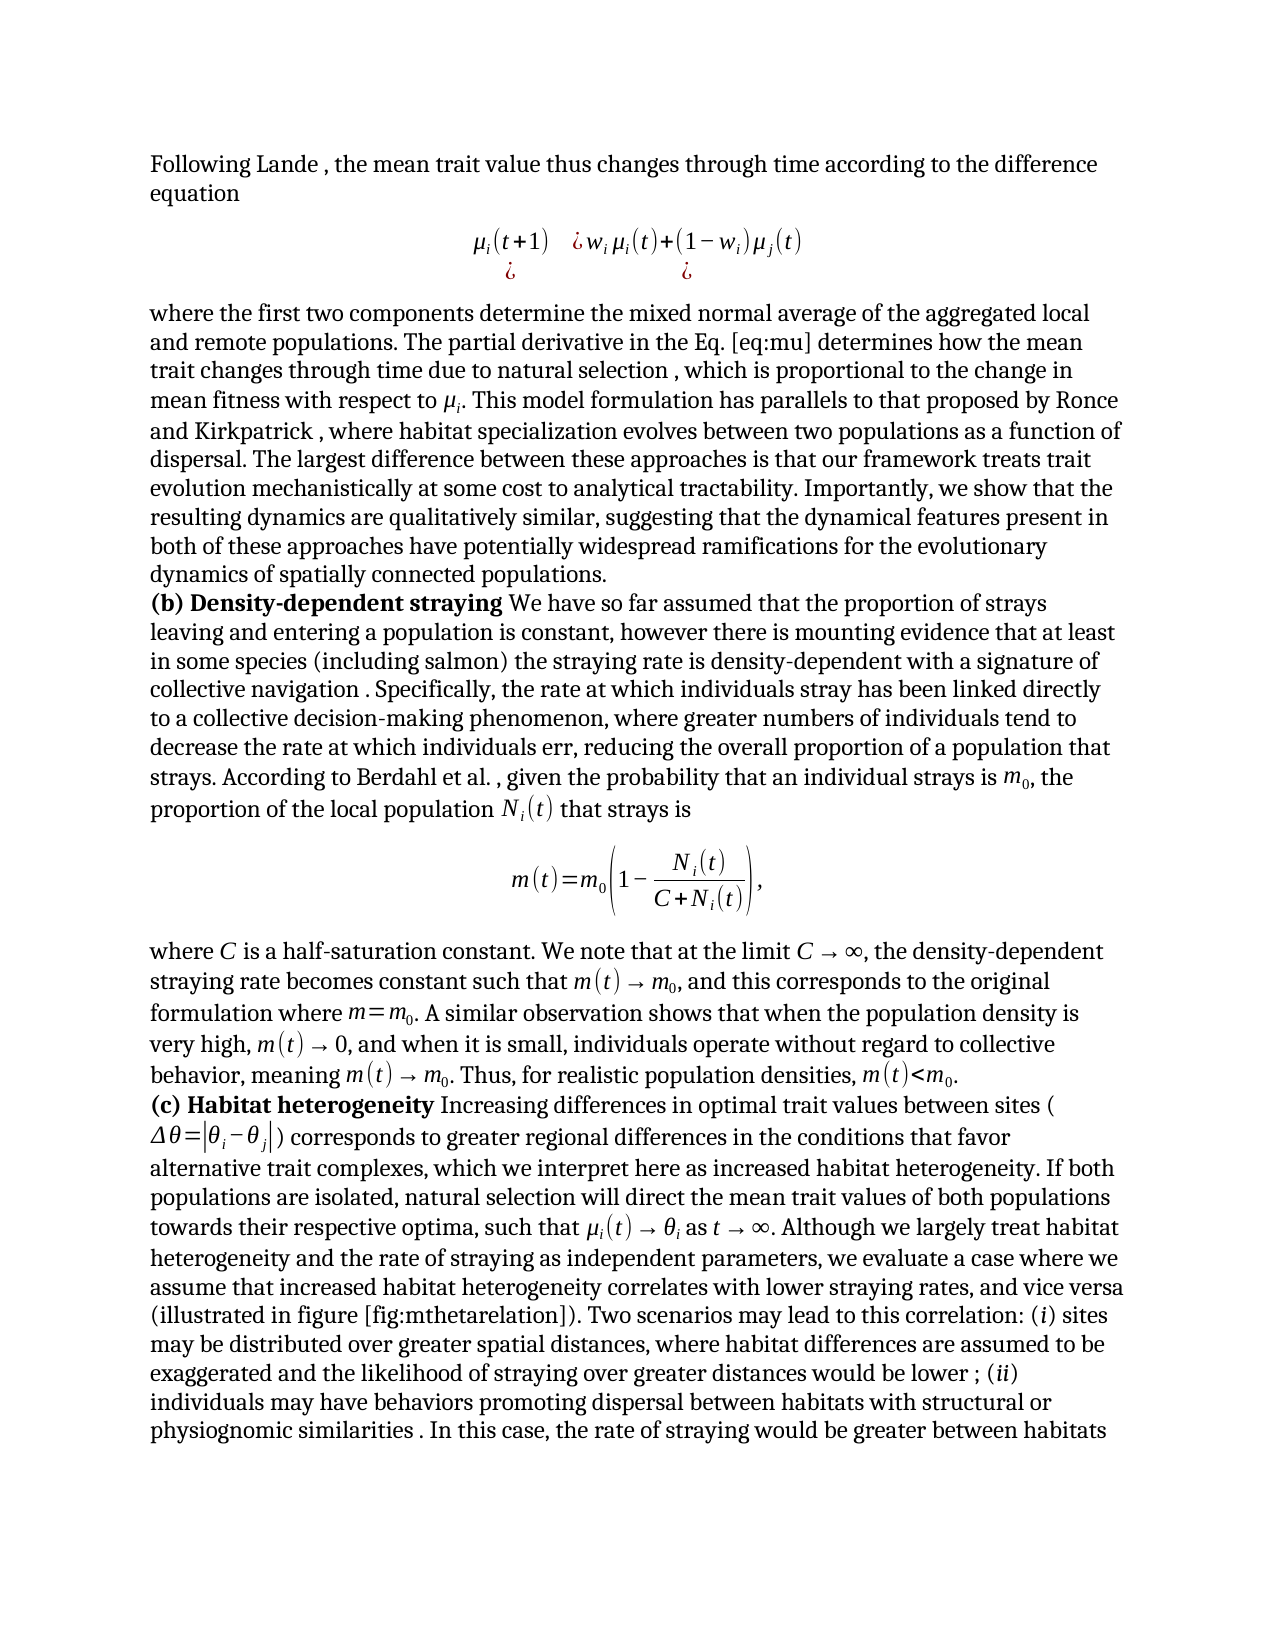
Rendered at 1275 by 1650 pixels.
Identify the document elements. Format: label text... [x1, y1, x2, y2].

text Following Lande , the mean trait value thus changes through time according to the difference equation [150, 150, 1125, 207]
text where the first two components determine the mixed normal average of the aggregated local and remote populations. The partial derivative in the Eq. [eq:mu] determines how the mean trait changes through time due to natural selection , which is proportional to the change in mean fitness with respect to . This model formulation has parallels to that proposed by Ronce and Kirkpatrick , where habitat specialization evolves between two populations as a function of dispersal. The largest difference between these approaches is that our framework treats trait evolution mechanistically at some cost to analytical tractability. Importantly, we show that the resulting dynamics are qualitatively similar, suggesting that the dynamical features present in both of these approaches have potentially widespread ramifications for the evolutionary dynamics of spatially connected populations. (b) Density-dependent straying We have so far assumed that the proportion of strays leaving and entering a population is constant, however there is mounting evidence that at least in some species (including salmon) the straying rate is density-dependent with a signature of collective navigation . Specifically, the rate at which individuals stray has been linked directly to a collective decision-making phenomenon, where greater numbers of individuals tend to decrease the rate at which individuals err, reducing the overall proportion of a population that strays. According to Berdahl et al. , given the probability that an individual strays is , the proportion of the local population that strays is [150, 299, 1125, 825]
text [150, 937, 1125, 1445]
